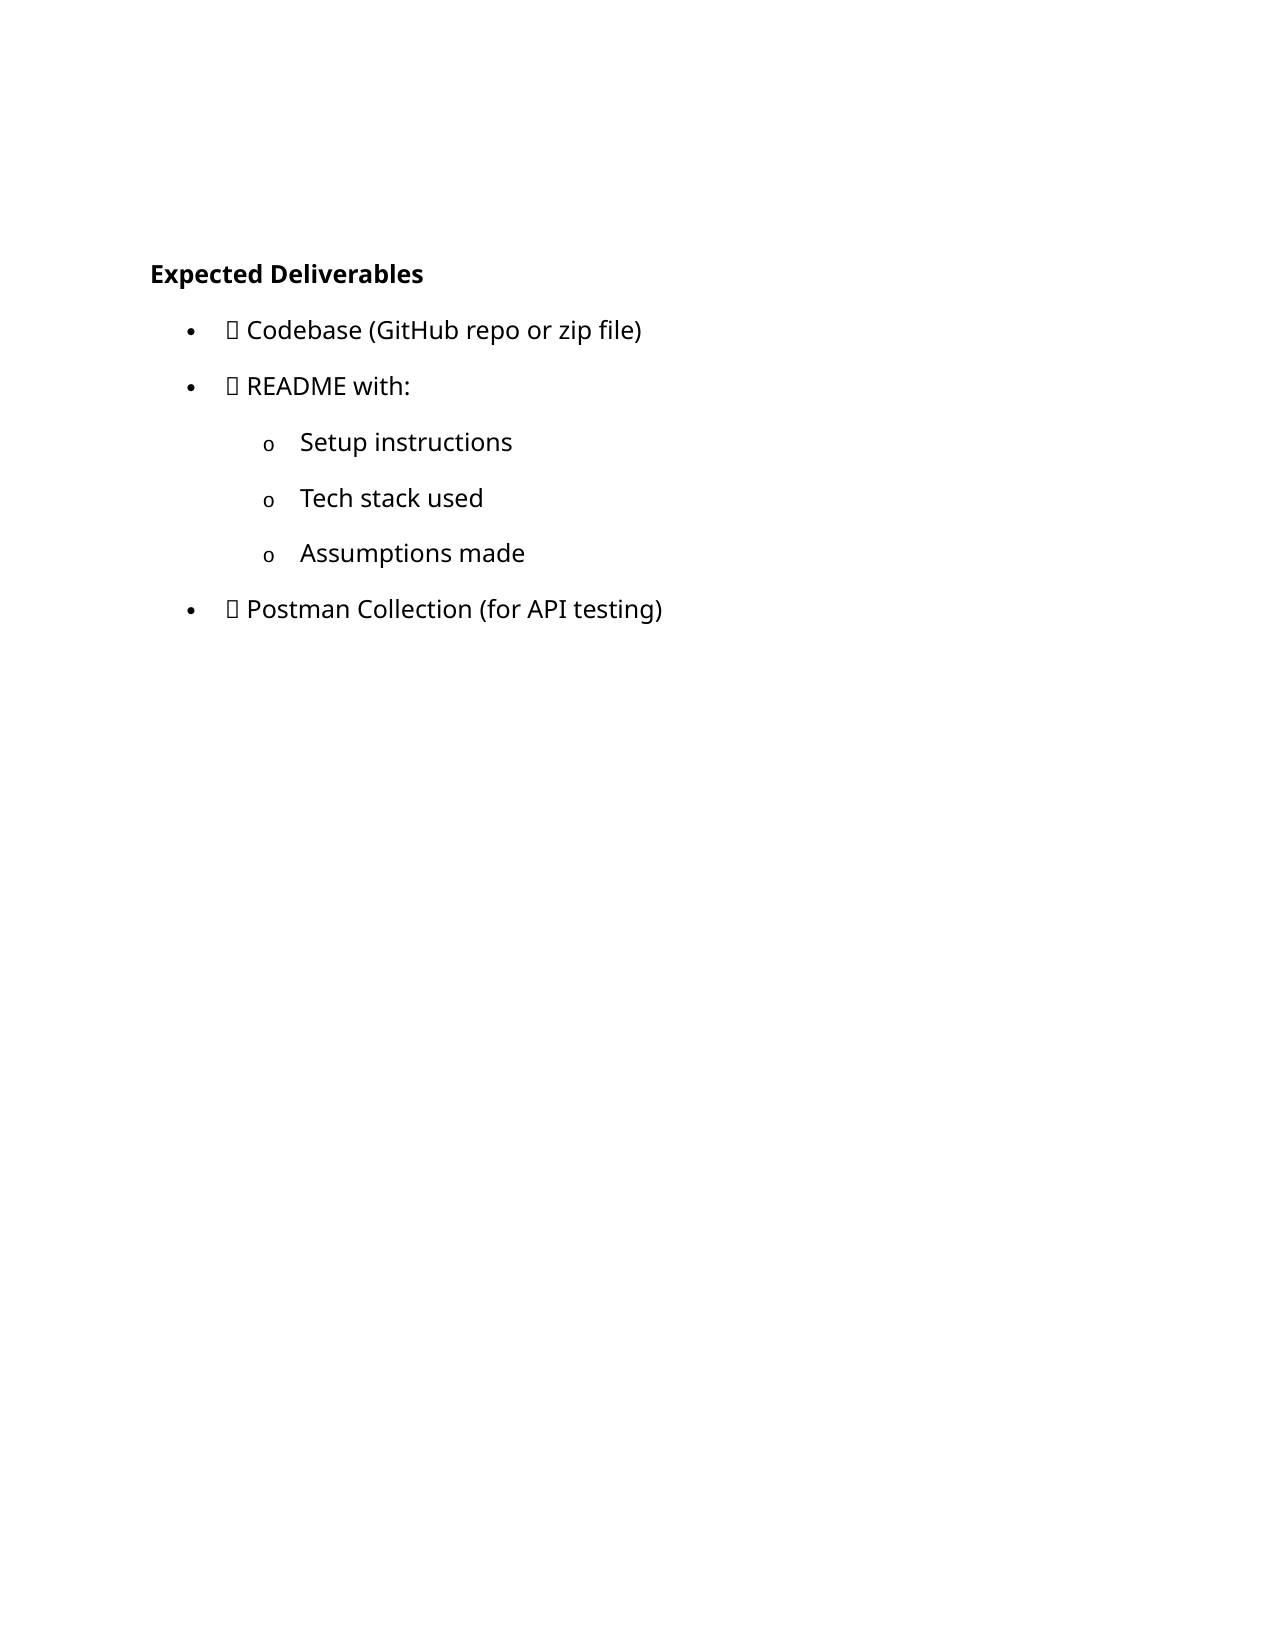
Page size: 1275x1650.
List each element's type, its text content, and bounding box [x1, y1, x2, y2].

list ✅ Codebase (GitHub repo or zip file) [187, 313, 1125, 347]
list ✅ Postman Collection (for API testing) [187, 592, 1125, 626]
list ✅ README with: [187, 368, 1125, 403]
text Expected Deliverables [150, 257, 1125, 291]
list Assumptions made [262, 536, 1125, 570]
list Tech stack used [262, 480, 1125, 514]
list Setup instructions [262, 424, 1125, 458]
